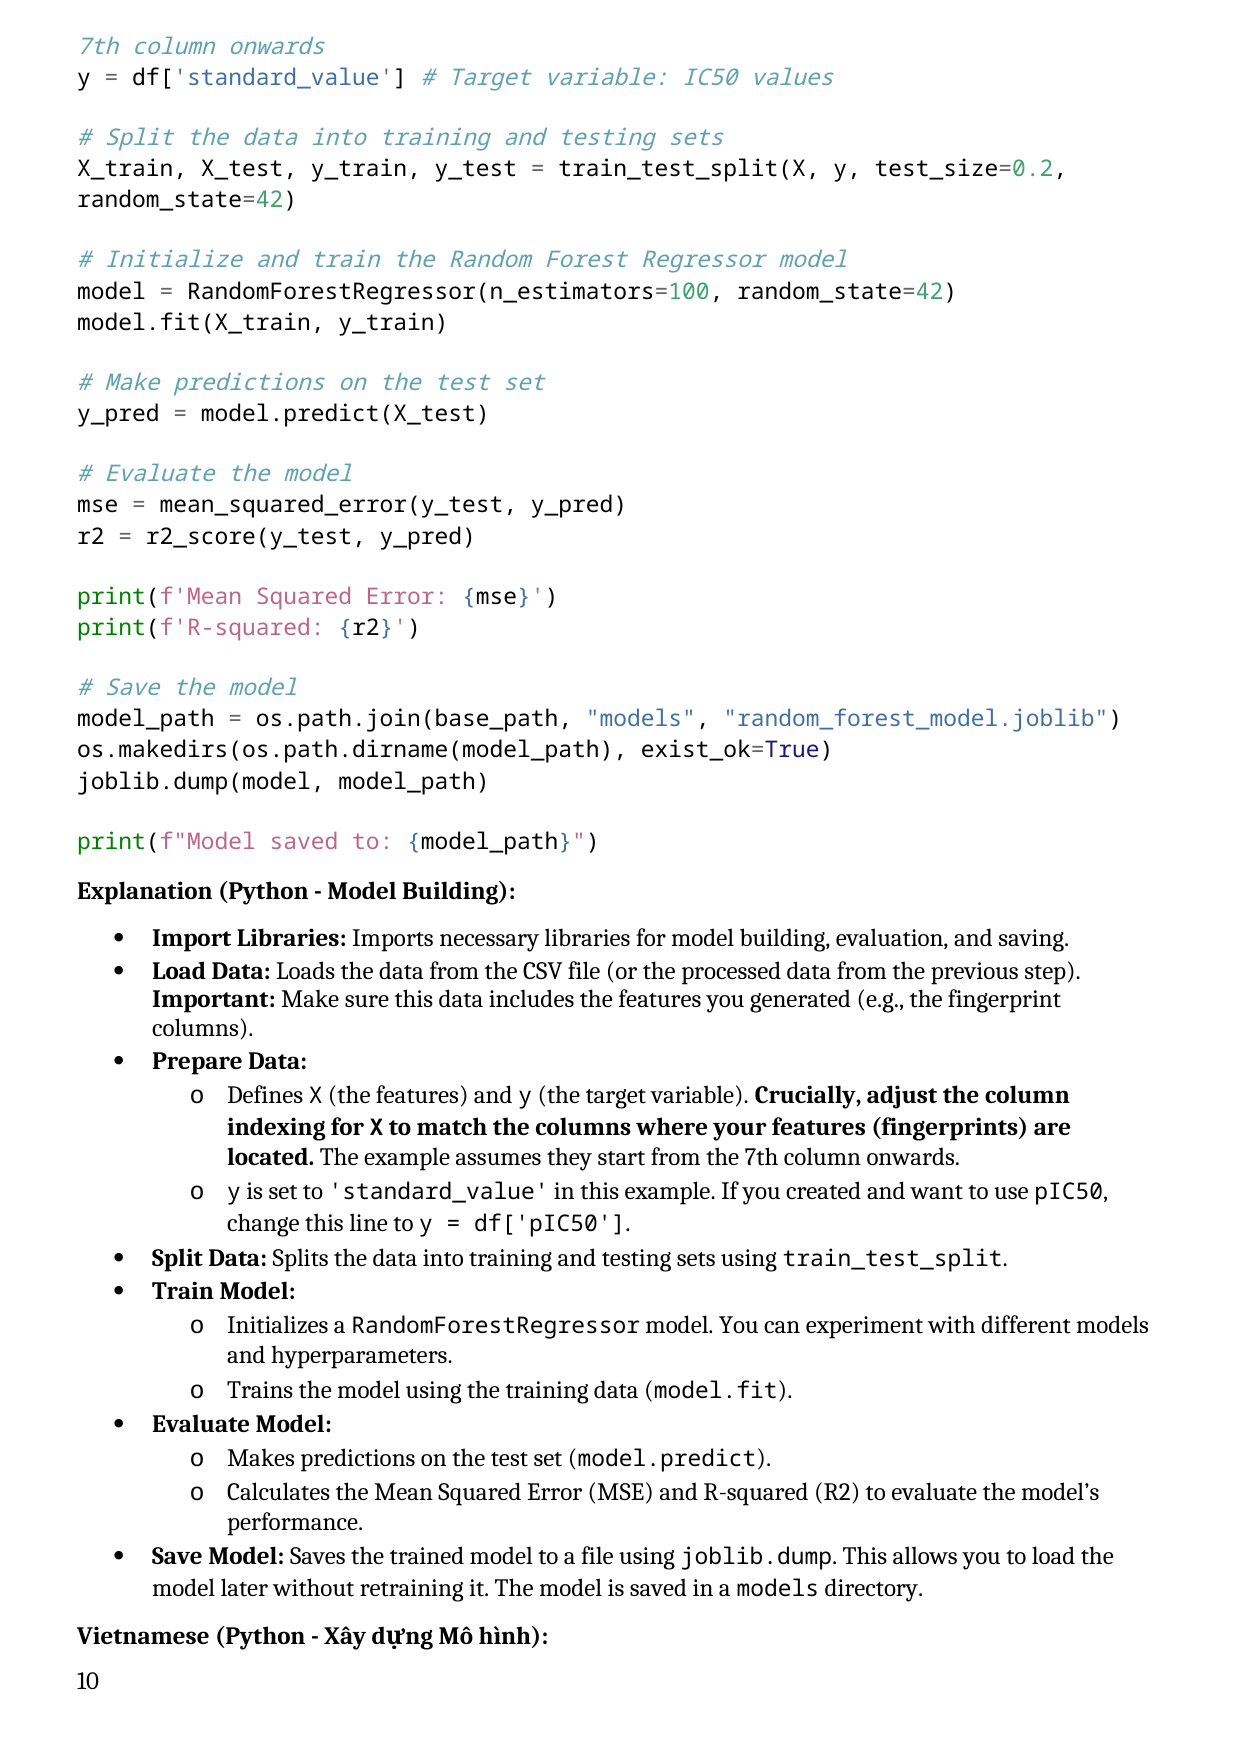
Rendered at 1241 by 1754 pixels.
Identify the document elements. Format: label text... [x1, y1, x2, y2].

list Split Data: Splits the data into training and testing sets using train_test_split. [114, 1242, 1163, 1273]
list Initializes a RandomForestRegressor model. You can experiment with different models and hyperparameters. [189, 1309, 1163, 1370]
list Save Model: Saves the trained model to a file using joblib.dump. This allows you to load the model later without retraining it. The model is saved in a models directory. [114, 1540, 1163, 1603]
list Makes predictions on the test set (model.predict). [189, 1442, 1163, 1474]
list Defines X (the features) and y (the target variable). Crucially, adjust the column indexing for X to match the columns where your features (fingerprints) are located. The example assumes they start from the 7th column onwards. [189, 1079, 1163, 1171]
list Load Data: Loads the data from the CSV file (or the processed data from the previous step). Important: Make sure this data includes the features you generated (e.g., the fingerprint columns). [114, 957, 1163, 1043]
text Explanation (Python - Model Building): [77, 877, 1163, 905]
list Import Libraries: Imports necessary libraries for model building, evaluation, and saving. [114, 924, 1163, 953]
list Train Model: [114, 1277, 1163, 1306]
text Vietnamese (Python - Xây dựng Mô hình): [77, 1622, 1163, 1650]
list Calculates the Mean Squared Error (MSE) and R-squared (R2) to evaluate the model’s performance. [189, 1478, 1163, 1537]
list y is set to 'standard_value' in this example. If you created and want to use pIC50, change this line to y = df['pIC50']. [189, 1175, 1163, 1238]
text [77, 29, 1163, 856]
list Evaluate Model: [114, 1409, 1163, 1438]
list Prepare Data: [114, 1047, 1163, 1075]
list Trains the model using the training data (model.fit). [189, 1374, 1163, 1406]
